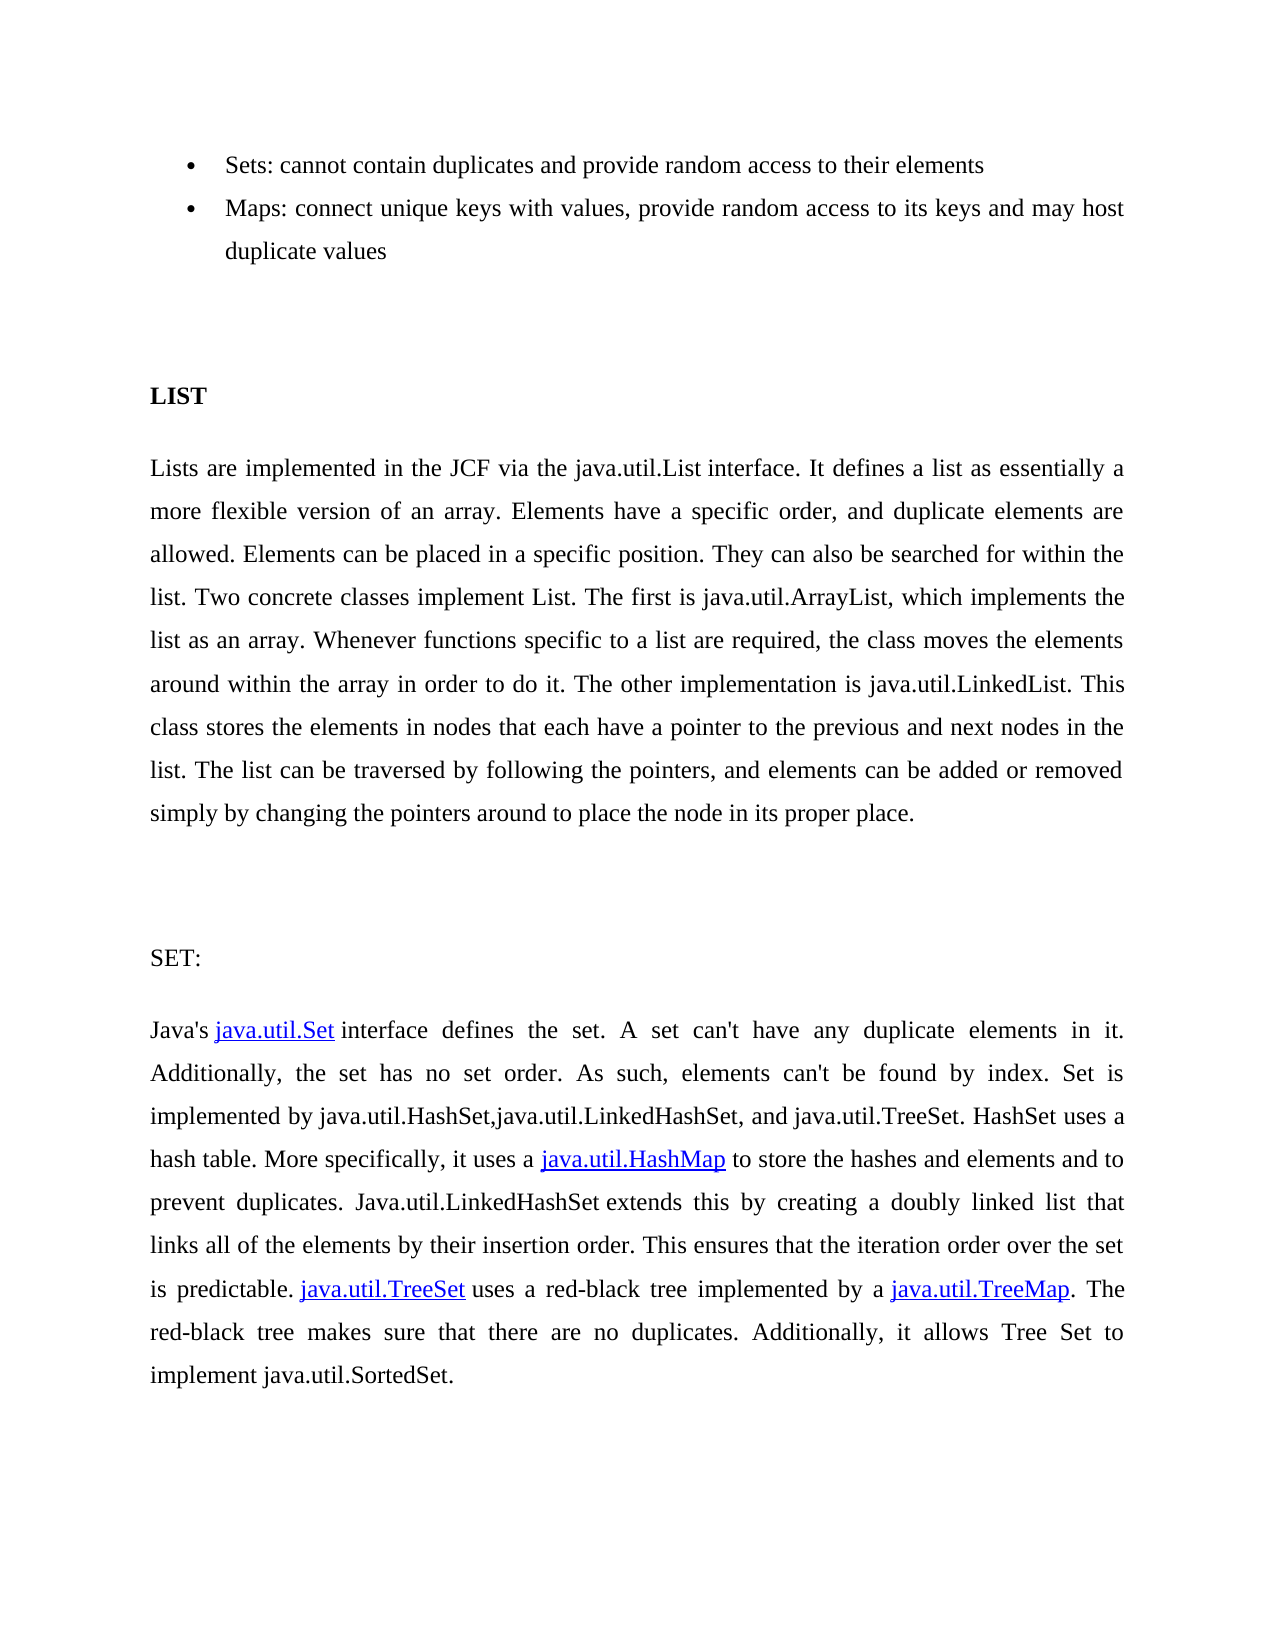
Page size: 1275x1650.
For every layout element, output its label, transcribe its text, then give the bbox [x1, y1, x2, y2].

text LIST [150, 381, 1125, 409]
text Java's java.util.Set interface defines the set. A set can't have any duplicate elements in it. Additionally, the set has no set order. As such, elements can't be found by index. Set is implemented by java.util.HashSet,java.util.LinkedHashSet, and java.util.TreeSet. HashSet uses a hash table. More specifically, it uses a java.util.HashMap to store the hashes and elements and to prevent duplicates. Java.util.LinkedHashSet extends this by creating a doubly linked list that links all of the elements by their insertion order. This ensures that the iteration order over the set is predictable. java.util.TreeSet uses a red-black tree implemented by a java.util.TreeMap. The red-black tree makes sure that there are no duplicates. Additionally, it allows Tree Set to implement java.util.SortedSet. [150, 1015, 1125, 1389]
text SET: [150, 943, 1125, 971]
list Maps: connect unique keys with values, provide random access to its keys and may host duplicate values [187, 193, 1125, 265]
list Sets: cannot contain duplicates and provide random access to their elements [187, 150, 1125, 179]
text Lists are implemented in the JCF via the java.util.List interface. It defines a list as essentially a more flexible version of an array. Elements have a specific order, and duplicate elements are allowed. Elements can be placed in a specific position. They can also be searched for within the list. Two concrete classes implement List. The first is java.util.ArrayList, which implements the list as an array. Whenever functions specific to a list are required, the class moves the elements around within the array in order to do it. The other implementation is java.util.LinkedList. This class stores the elements in nodes that each have a pointer to the previous and next nodes in the list. The list can be traversed by following the pointers, and elements can be added or removed simply by changing the pointers around to place the node in its proper place. [150, 453, 1125, 827]
